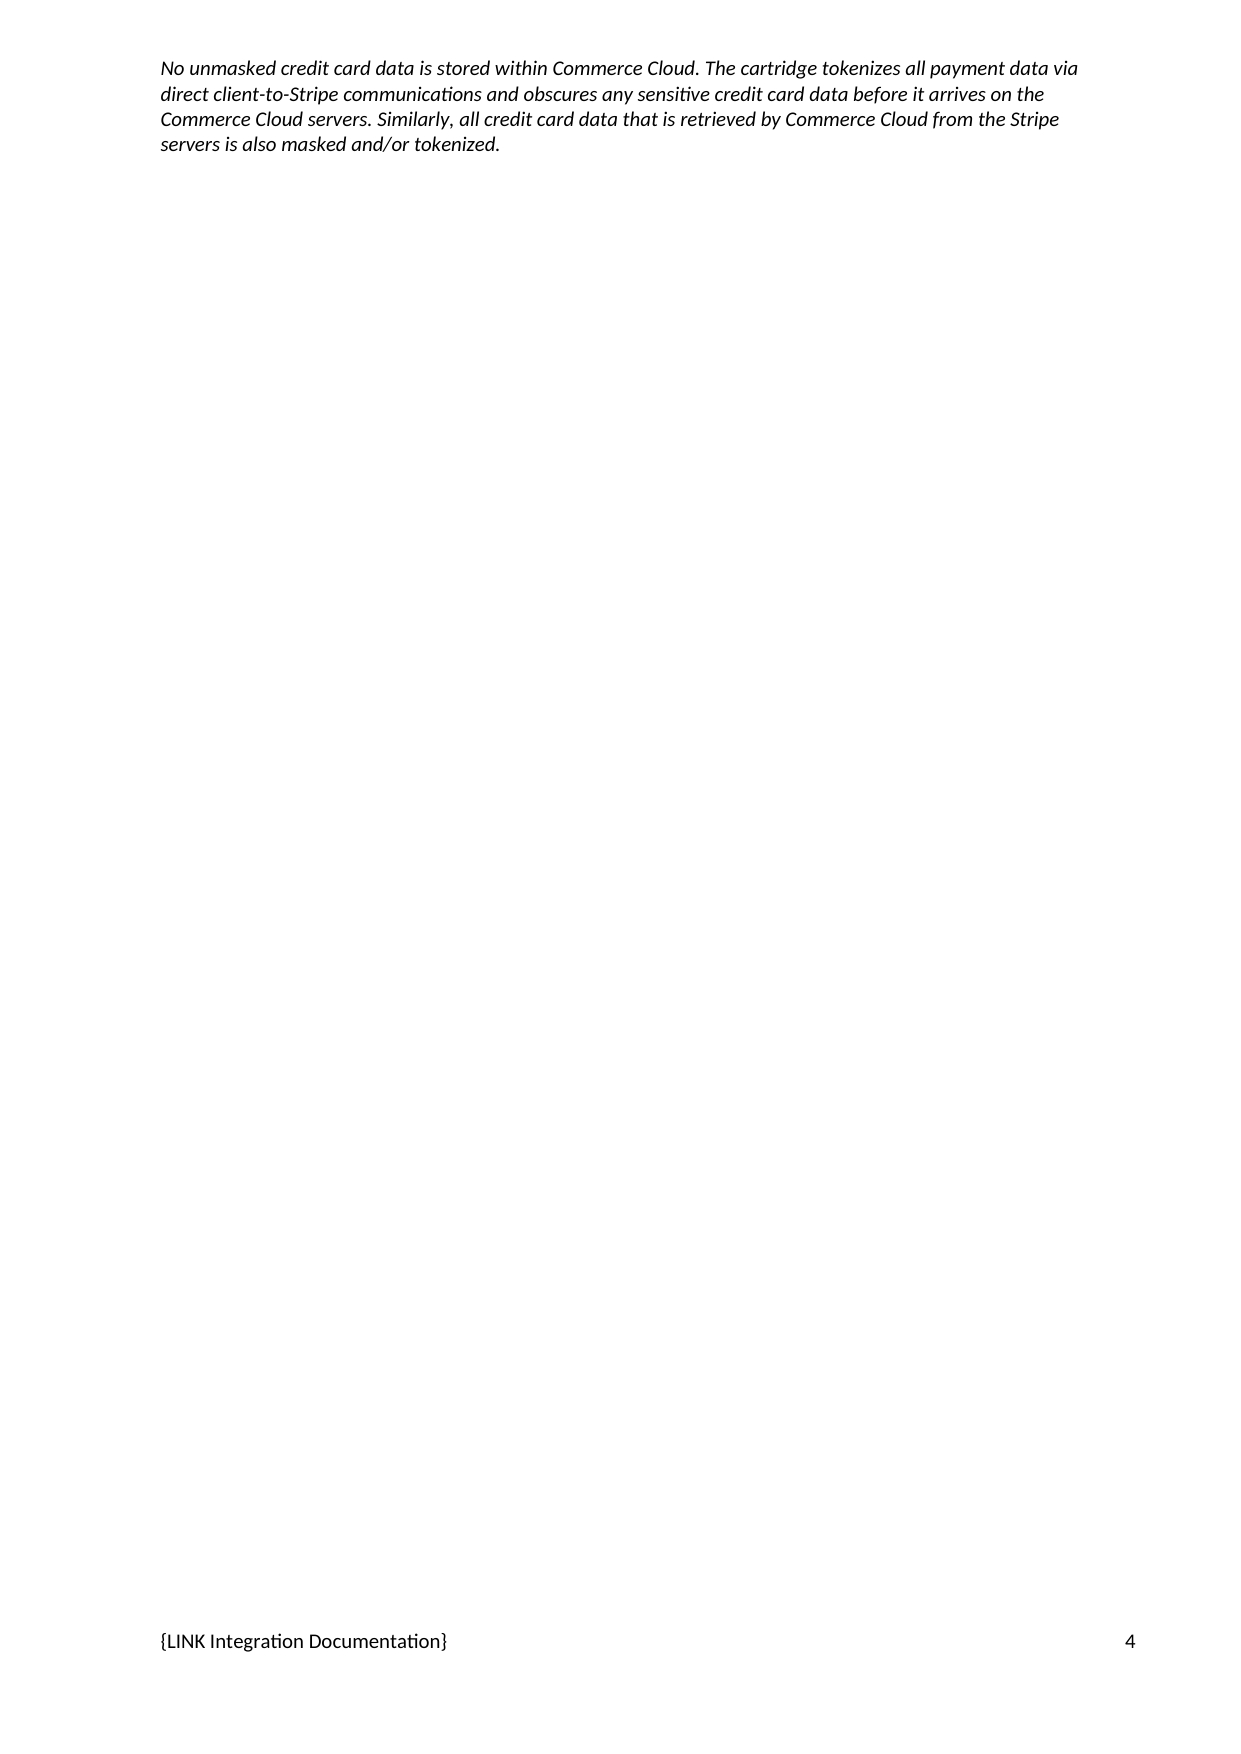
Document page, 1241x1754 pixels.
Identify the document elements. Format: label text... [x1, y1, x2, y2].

text No unmasked credit card data is stored within Commerce Cloud. The cartridge tokenizes all payment data via direct client-to-Stripe communications and obscures any sensitive credit card data before it arrives on the Commerce Cloud servers. Similarly, all credit card data that is retrieved by Commerce Cloud from the Stripe servers is also masked and/or tokenized. [160, 55, 1081, 157]
